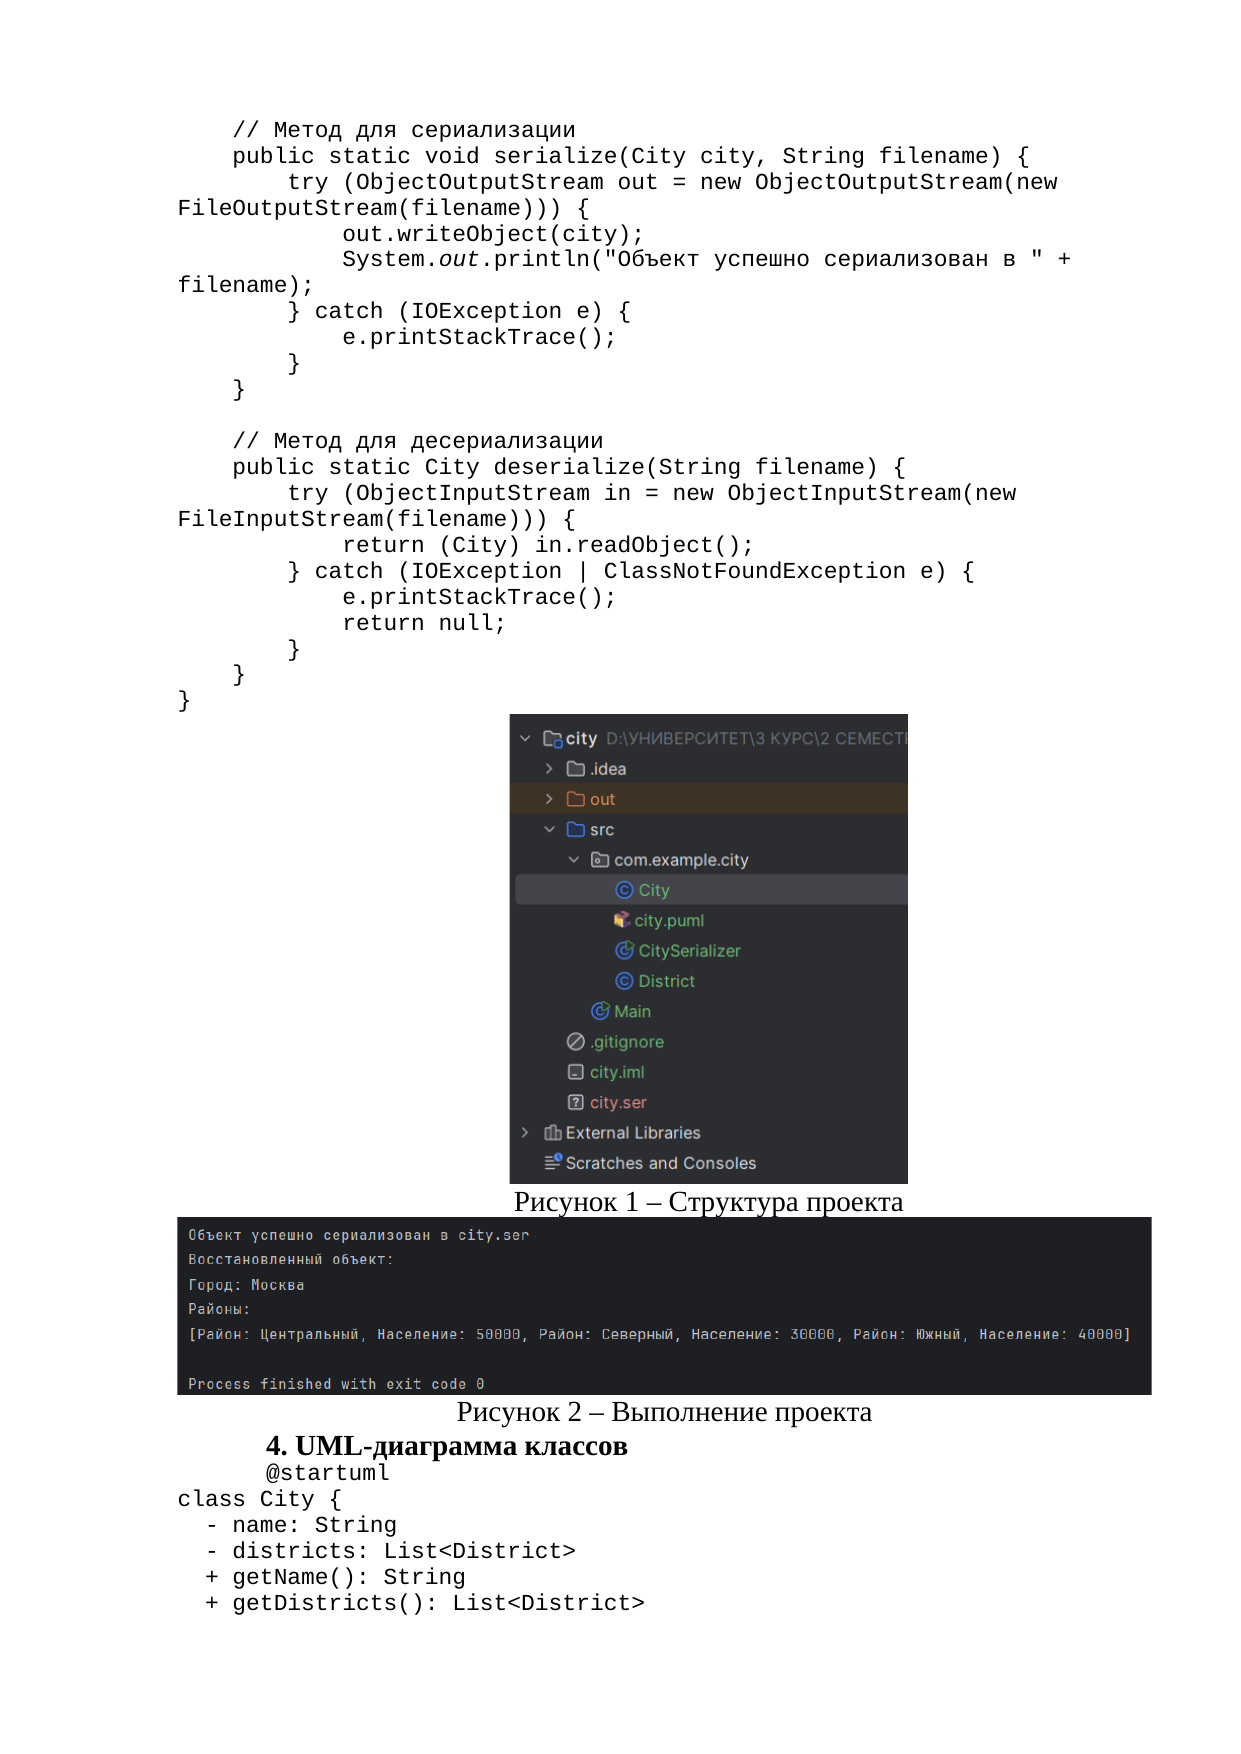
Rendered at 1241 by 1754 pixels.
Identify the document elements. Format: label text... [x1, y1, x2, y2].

text Рисунок 2 – Выполнение проекта [177, 1395, 1152, 1428]
picture [177, 1217, 1152, 1395]
text Рисунок 1 – Структура проекта [177, 1184, 1152, 1217]
picture [509, 714, 908, 1184]
text 4. UML-диаграмма классов [177, 1428, 1152, 1461]
